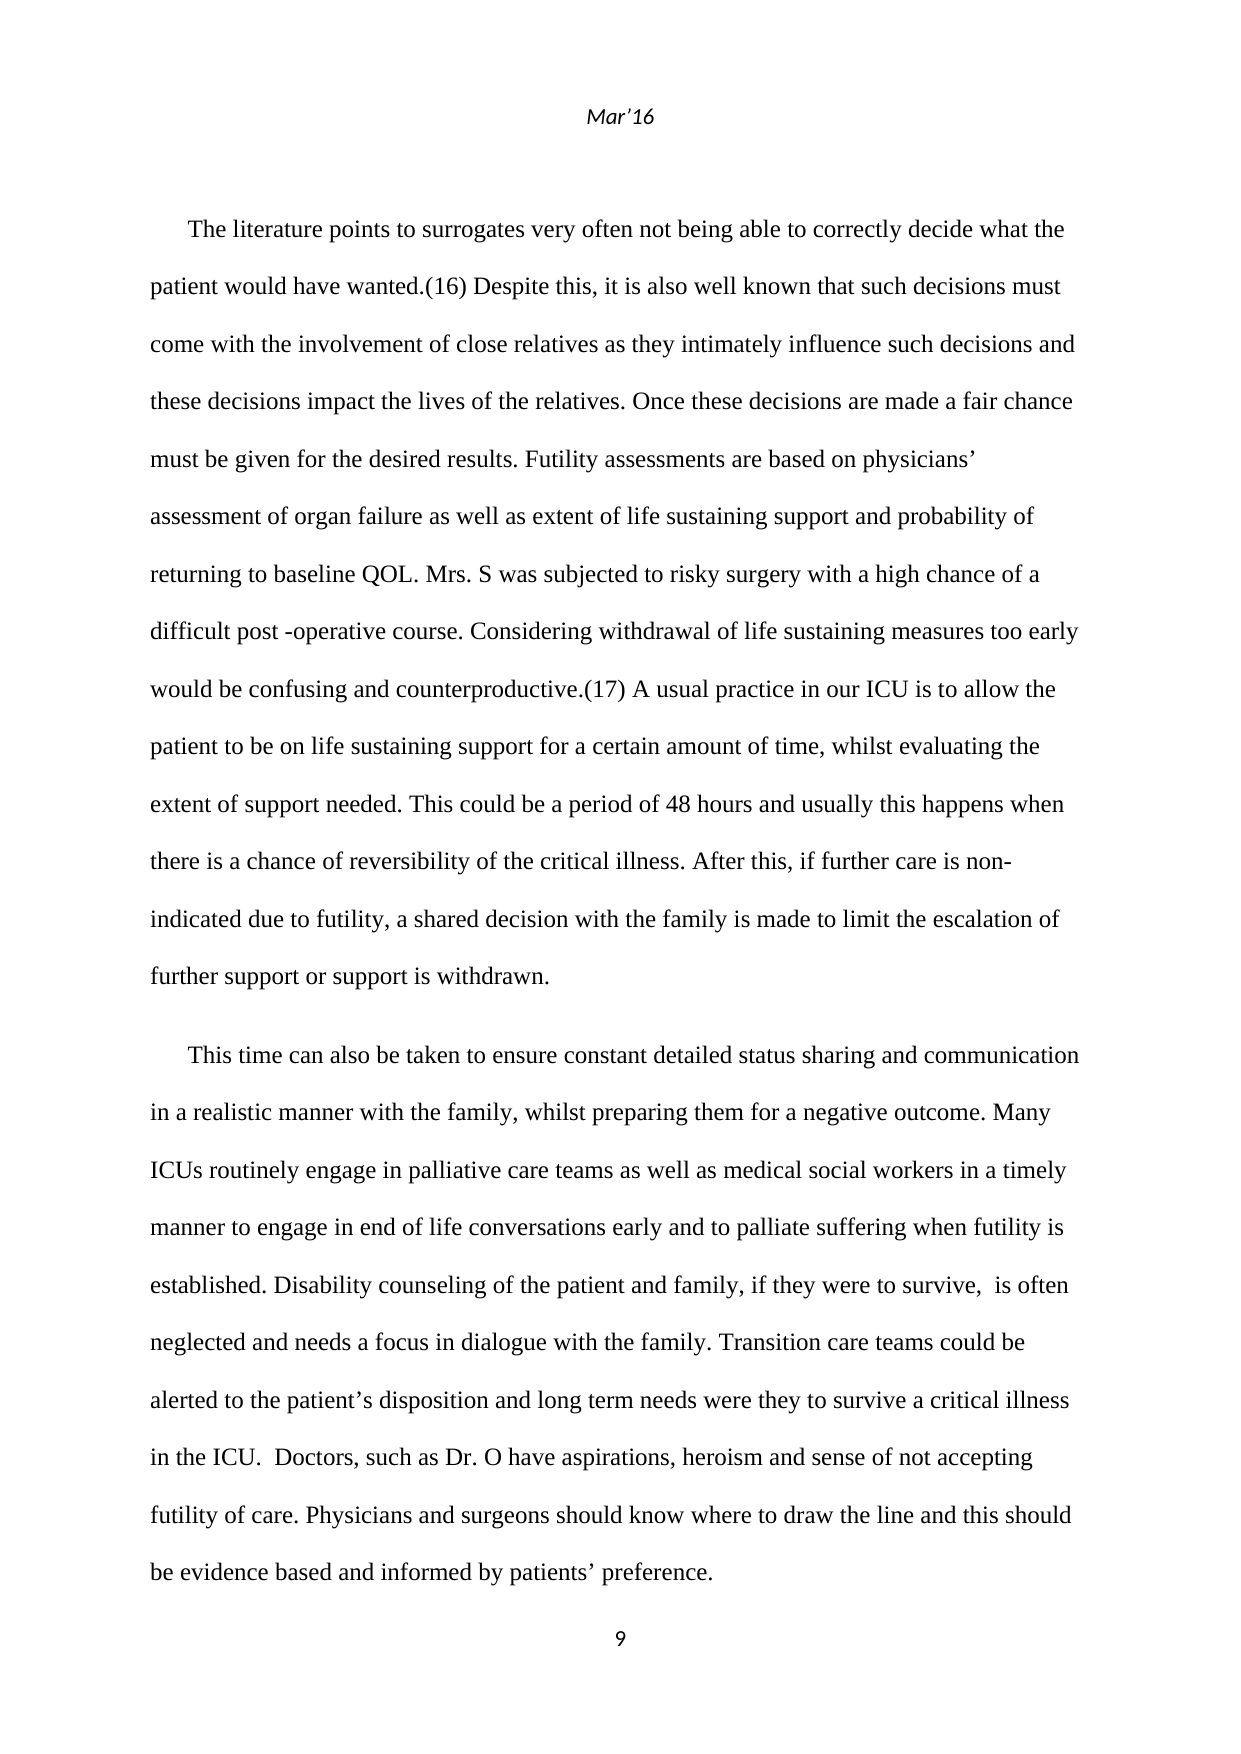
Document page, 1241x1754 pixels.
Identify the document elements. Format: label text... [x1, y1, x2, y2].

text This time can also be taken to ensure constant detailed status sharing and communication in a realistic manner with the family, whilst preparing them for a negative outcome. Many ICUs routinely engage in palliative care teams as well as medical social workers in a timely manner to engage in end of life conversations early and to palliate suffering when futility is established. Disability counseling of the patient and family, if they were to survive, is often neglected and needs a focus in dialogue with the family. Transition care teams could be alerted to the patient’s disposition and long term needs were they to survive a critical illness in the ICU. Doctors, such as Dr. O have aspirations, heroism and sense of not accepting futility of care. Physicians and surgeons should know where to draw the line and this should be evidence based and informed by patients’ preference. [150, 1040, 1090, 1586]
text The literature points to surrogates very often not being able to correctly decide what the patient would have wanted.(16) Despite this, it is also well known that such decisions must come with the involvement of close relatives as they intimately influence such decisions and these decisions impact the lives of the relatives. Once these decisions are made a fair chance must be given for the desired results. Futility assessments are based on physicians’ assessment of organ failure as well as extent of life sustaining support and probability of returning to baseline QOL. Mrs. S was subjected to risky surgery with a high chance of a difficult post -operative course. Considering withdrawal of life sustaining measures too early would be confusing and counterproductive.(17) A usual practice in our ICU is to allow the patient to be on life sustaining support for a certain amount of time, whilst evaluating the extent of support needed. This could be a period of 48 hours and usually this happens when there is a chance of reversibility of the critical illness. After this, if further care is non-indicated due to futility, a shared decision with the family is made to limit the escalation of further support or support is withdrawn. [150, 214, 1090, 990]
